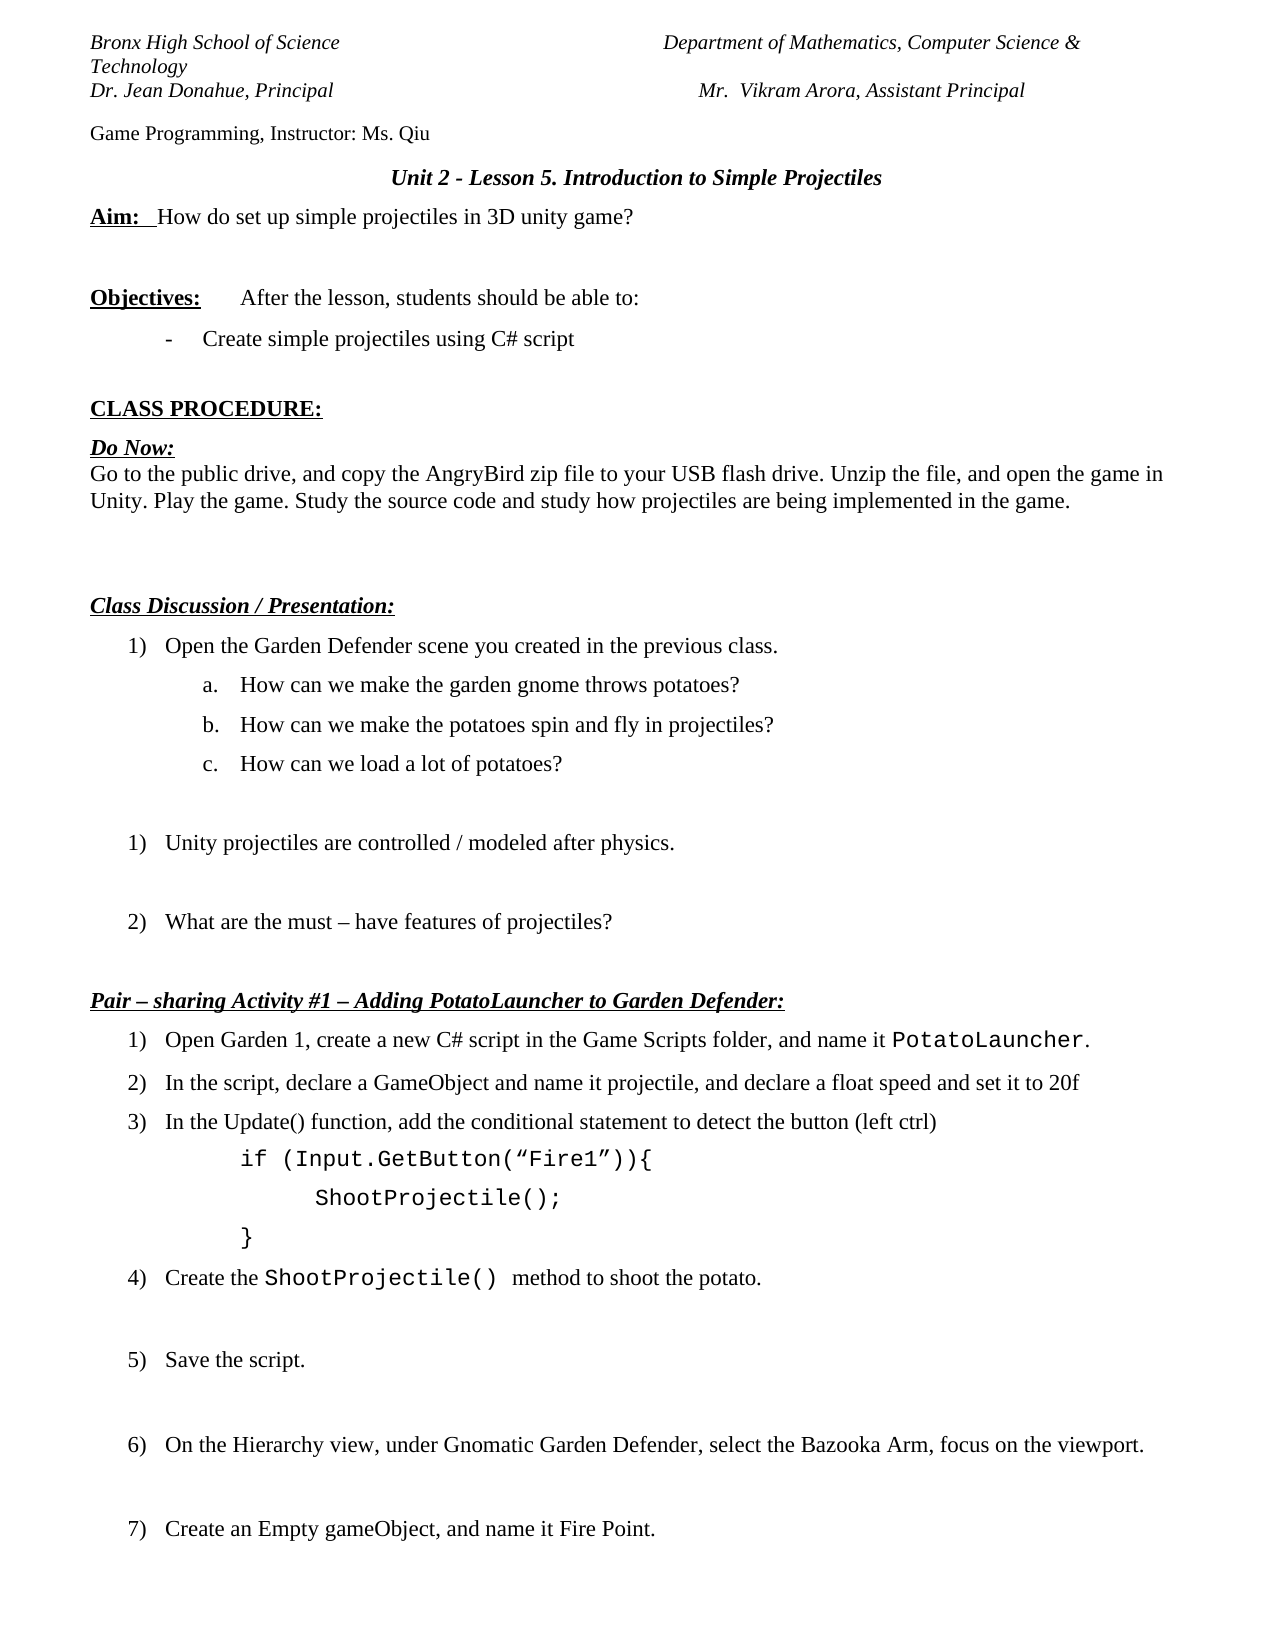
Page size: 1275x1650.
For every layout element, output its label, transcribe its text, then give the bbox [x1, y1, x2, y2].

list CLASS PROCEDURE: [90, 395, 1185, 421]
list Create simple projectiles using C# script [165, 325, 1185, 351]
list On the Hierarchy view, under Gnomatic Garden Defender, select the Bazooka Arm, focus on the viewport. [127, 1431, 1185, 1457]
text Pair – sharing Activity #1 – Adding PotatoLauncher to Garden Defender: [90, 987, 1185, 1013]
list Aim: How do set up simple projectiles in 3D unity game? [90, 203, 1185, 229]
list Unity projectiles are controlled / modeled after physics. [127, 829, 1185, 855]
list How can we make the potatoes spin and fly in projectiles? [202, 711, 1185, 737]
list Open the Garden Defender scene you created in the previous class. [127, 632, 1185, 658]
text Objectives: After the lesson, students should be able to: [90, 284, 1185, 311]
list if (Input.GetButton(“Fire1”)){ [240, 1148, 1185, 1174]
list What are the must – have features of projectiles? [127, 908, 1185, 934]
list How can we make the garden gnome throws potatoes? [202, 671, 1185, 697]
text Go to the public drive, and copy the AngryBird zip file to your USB flash drive. Unzip the file, and open the game in Unity. Play the game. Study the source code and study how projectiles are being implemented in the game. [90, 461, 1185, 513]
list } [240, 1225, 1185, 1251]
list Create an Empty gameObject, and name it Fire Point. [127, 1515, 1185, 1542]
list Open Garden 1, create a new C# script in the Game Scripts folder, and name it PotatoLauncher. [127, 1026, 1185, 1055]
list In the script, declare a GameObject and name it projectile, and declare a float speed and set it to 20f [127, 1069, 1185, 1095]
list Create the ShootProjectile() method to shoot the potato. [127, 1264, 1185, 1292]
text Do Now: [90, 434, 1185, 461]
list In the Update() function, add the conditional statement to detect the button (left ctrl) [127, 1108, 1185, 1134]
subtitle Unit 2 - Lesson 5. Introduction to Simple Projectiles [90, 163, 1185, 190]
text Class Discussion / Presentation: [90, 592, 1185, 618]
list How can we load a lot of potatoes? [202, 750, 1185, 776]
list Save the script. [127, 1346, 1185, 1372]
list ShootProjectile(); [240, 1187, 1185, 1212]
